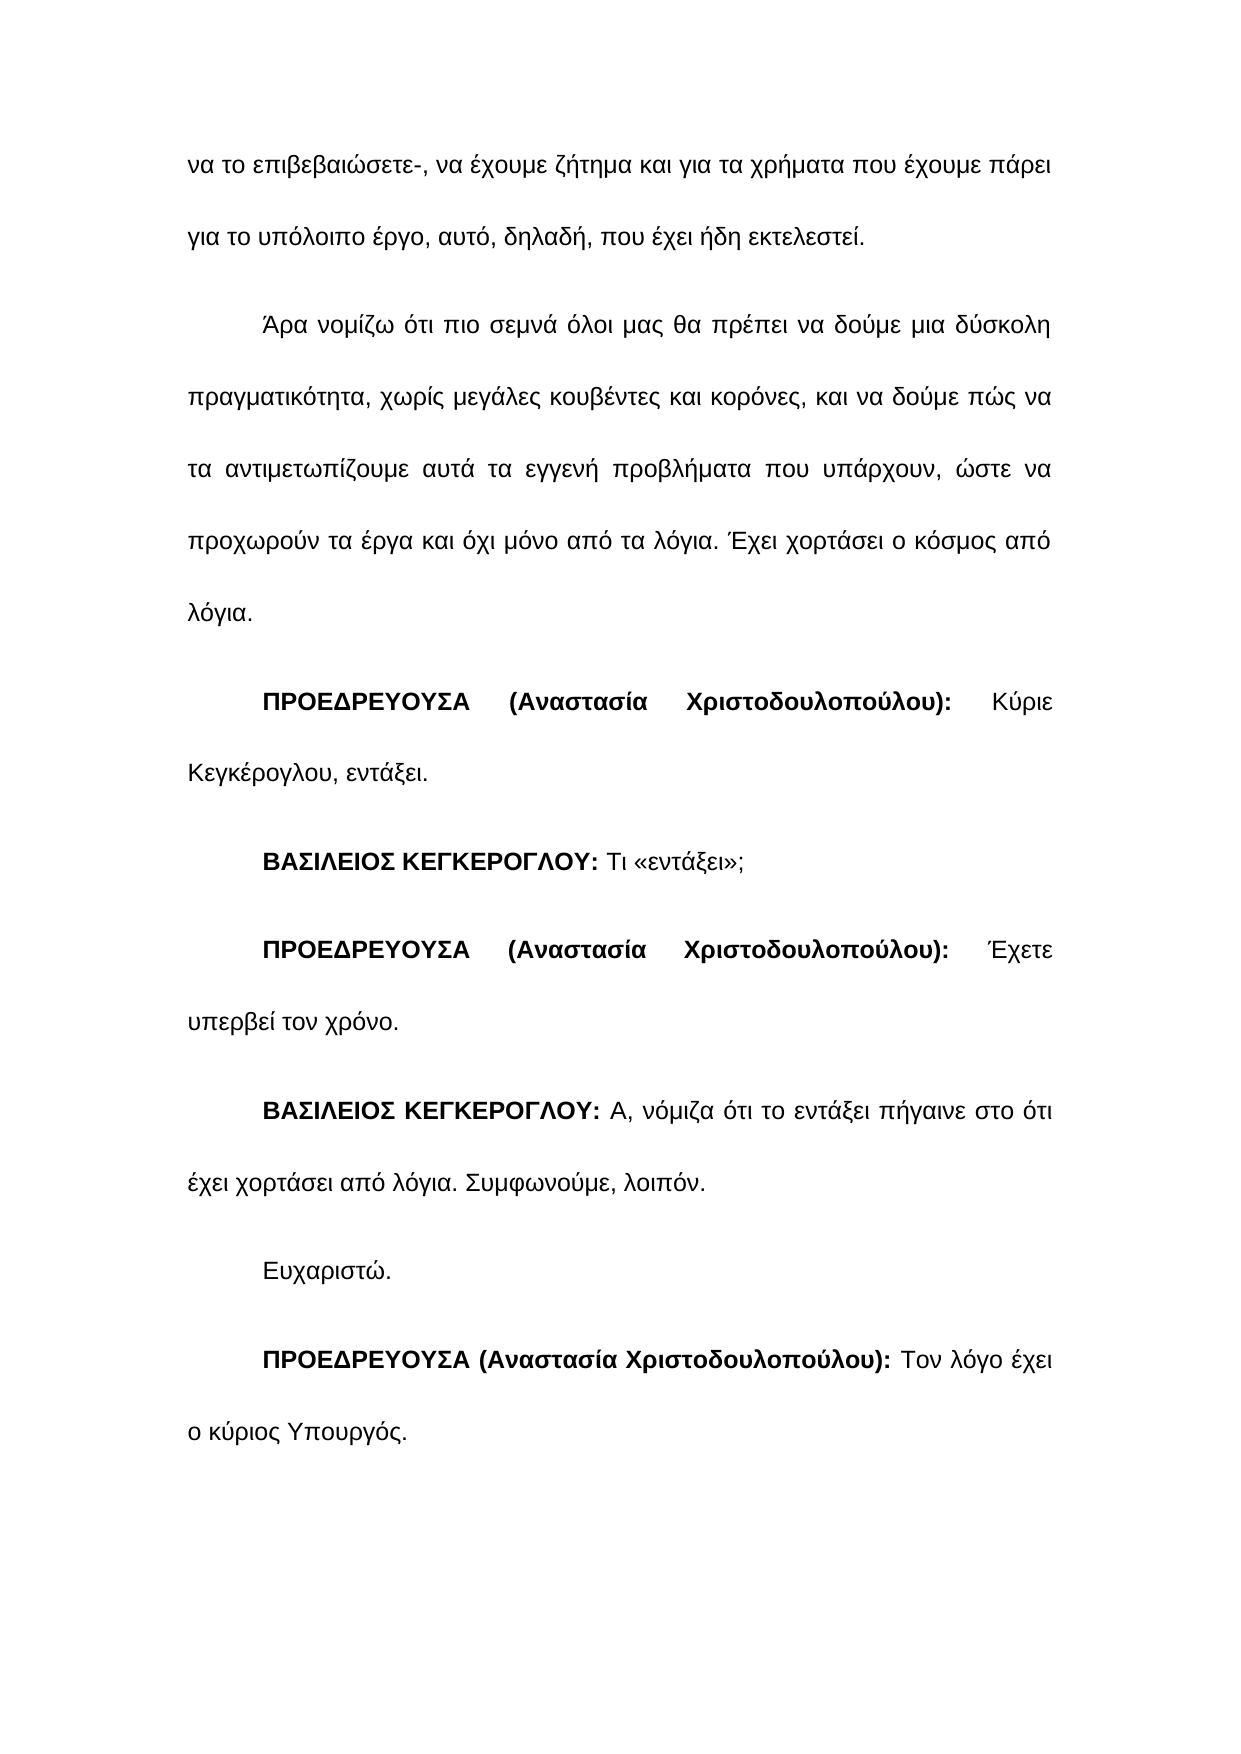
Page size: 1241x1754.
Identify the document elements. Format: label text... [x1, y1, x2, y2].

text ΒΑΣΙΛΕΙΟΣ ΚΕΓΚΕΡΟΓΛΟΥ: Τι «εντάξει»; [187, 847, 1053, 876]
text ΒΑΣΙΛΕΙΟΣ ΚΕΓΚΕΡΟΓΛΟΥ: Α, νόμιζα ότι το εντάξει πήγαινε στο ότι έχει χορτάσει από λόγια. Συμφωνούμε, λοιπόν. [187, 1096, 1053, 1196]
text ΠΡΟΕΔΡΕΥΟΥΣΑ (Αναστασία Χριστοδουλοπούλου): Κύριε Κεγκέρογλου, εντάξει. [187, 686, 1053, 787]
text Ευχαριστώ. [187, 1256, 1053, 1285]
text ΠΡΟΕΔΡΕΥΟΥΣΑ (Αναστασία Χριστοδουλοπούλου): Τον λόγο έχει ο κύριος Υπουργός. [187, 1345, 1053, 1445]
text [187, 150, 1053, 251]
text Άρα νομίζω ότι πιο σεμνά όλοι μας θα πρέπει να δούμε μια δύσκολη πραγματικότητα, χωρίς μεγάλες κουβέντες και κορόνες, και να δούμε πώς να τα αντιμετωπίζουμε αυτά τα εγγενή προβλήματα που υπάρχουν, ώστε να προχωρούν τα έργα και όχι μόνο από τα λόγια. Έχει χορτάσει ο κόσμος από λόγια. [187, 310, 1053, 627]
text ΠΡΟΕΔΡΕΥΟΥΣΑ (Αναστασία Χριστοδουλοπούλου): Έχετε υπερβεί τον χρόνο. [187, 935, 1053, 1036]
